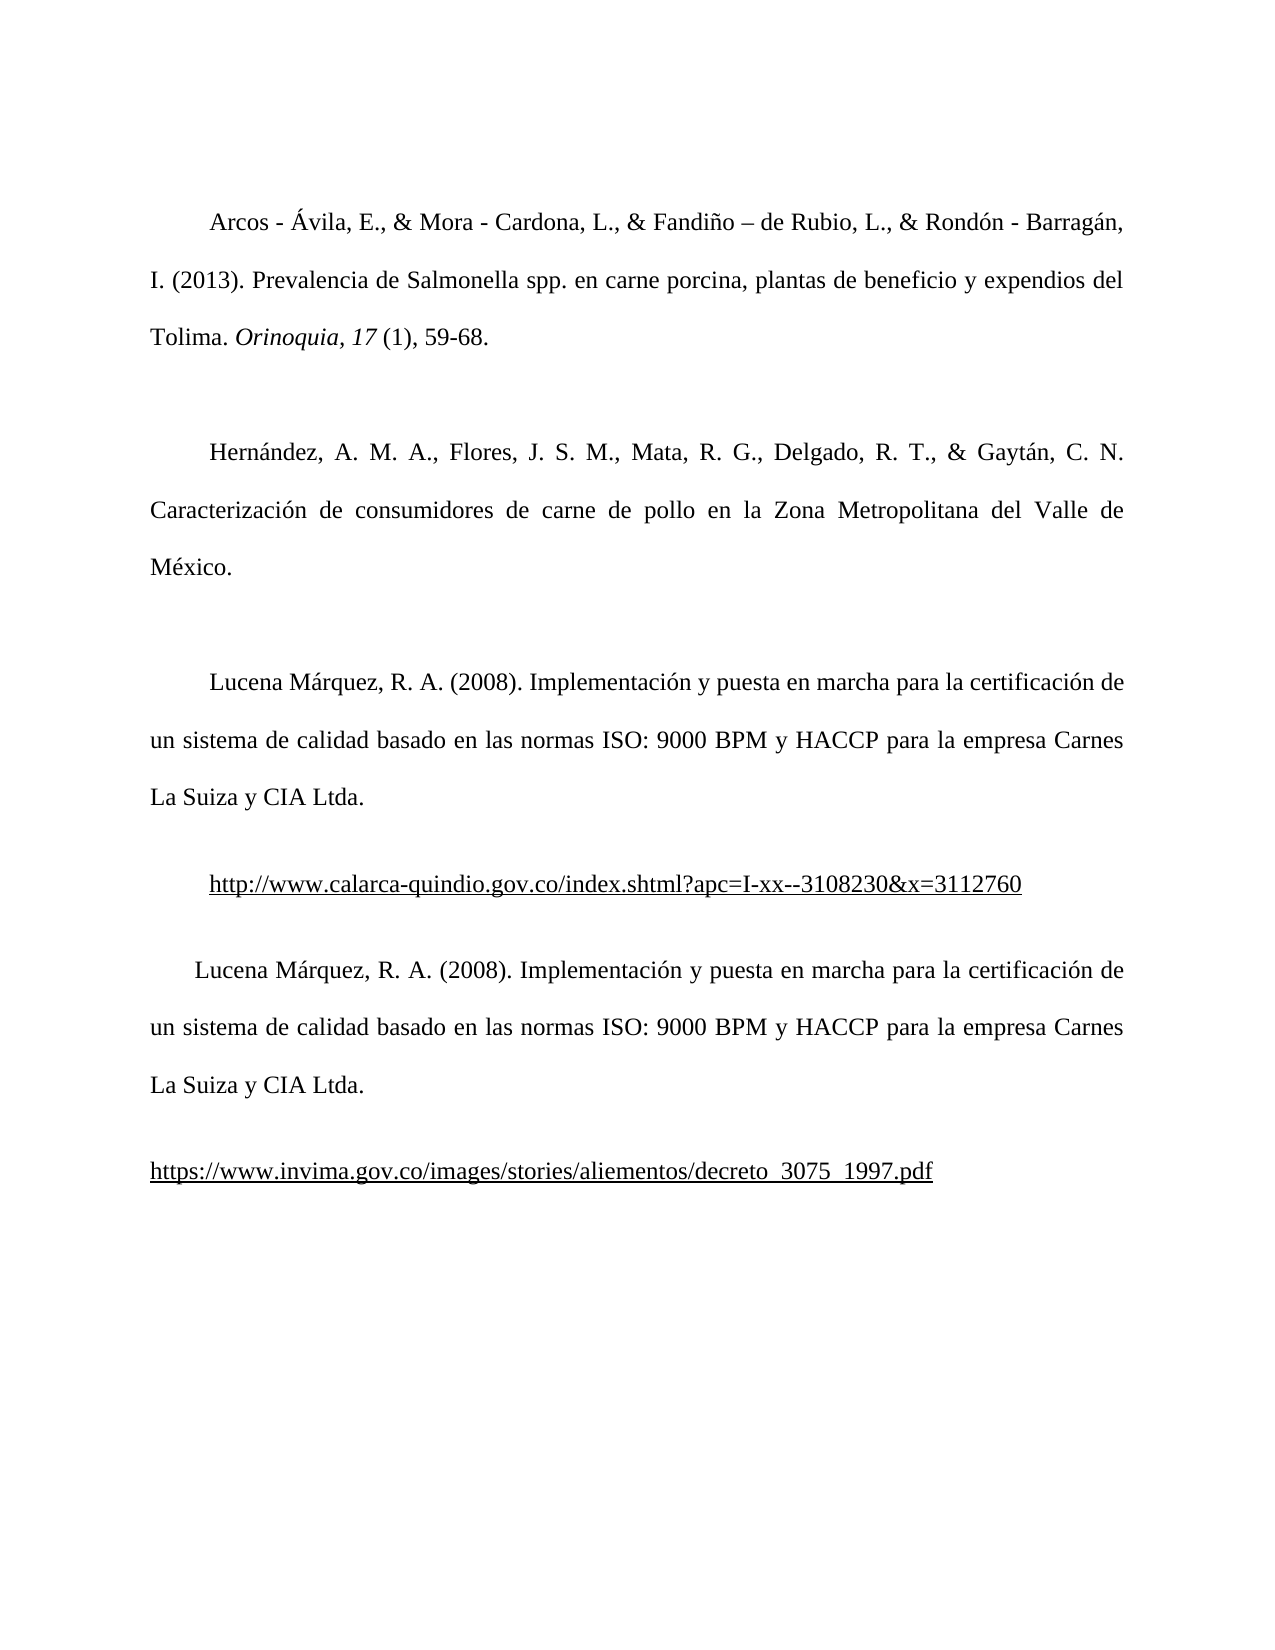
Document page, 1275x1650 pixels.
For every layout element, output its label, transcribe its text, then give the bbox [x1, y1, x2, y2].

text https://www.invima.gov.co/images/stories/aliementos/decreto_3075_1997.pdf [150, 1156, 1125, 1185]
text Hernández, A. M. A., Flores, J. S. M., Mata, R. G., Delgado, R. T., & Gaytán, C. N. Caracterización de consumidores de carne de pollo en la Zona Metropolitana del Valle de México. [150, 437, 1125, 581]
text http://www.calarca-quindio.gov.co/index.shtml?apc=I-xx--3108230&x=3112760 [150, 869, 1125, 897]
text Lucena Márquez, R. A. (2008). Implementación y puesta en marcha para la certificación de un sistema de calidad basado en las normas ISO: 9000 BPM y HACCP para la empresa Carnes La Suiza y CIA Ltda. [150, 667, 1125, 811]
text Lucena Márquez, R. A. (2008). Implementación y puesta en marcha para la certificación de un sistema de calidad basado en las normas ISO: 9000 BPM y HACCP para la empresa Carnes La Suiza y CIA Ltda. [150, 955, 1125, 1099]
text Arcos - Ávila, E., & Mora - Cardona, L., & Fandiño – de Rubio, L., & Rondón - Barragán, I. (2013). Prevalencia de Salmonella spp. en carne porcina, plantas de beneficio y expendios del Tolima. Orinoquia, 17 (1), 59-68. [150, 207, 1125, 351]
